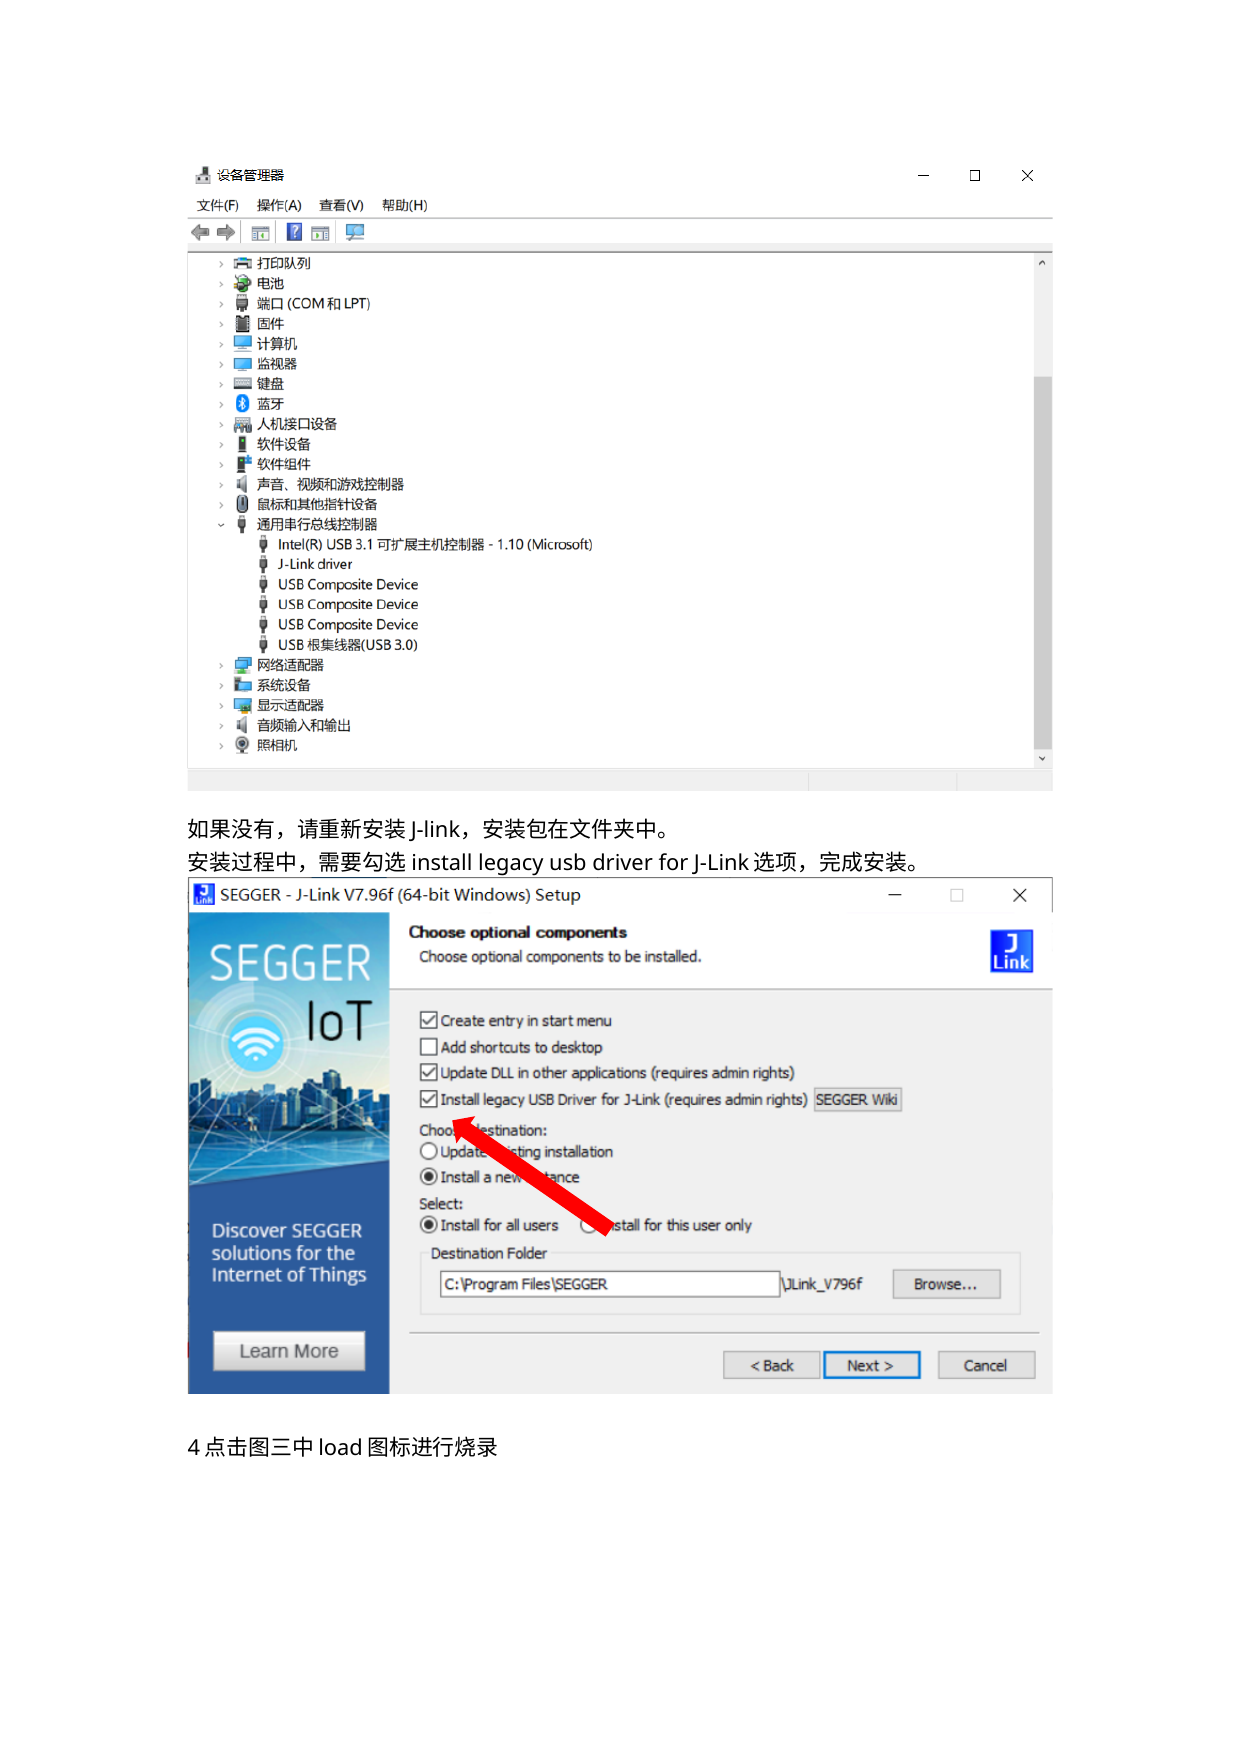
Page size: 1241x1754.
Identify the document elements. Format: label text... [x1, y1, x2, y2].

picture [187, 162, 1053, 791]
text 4点击图三中load图标进行烧录 [187, 1429, 1053, 1462]
text 如果没有，请重新安装J-link，安装包在文件夹中。 [187, 812, 1053, 844]
picture [187, 877, 1053, 1394]
text 安装过程中，需要勾选 install legacy usb driver for J-Link选项，完成安装。 [187, 844, 1053, 877]
